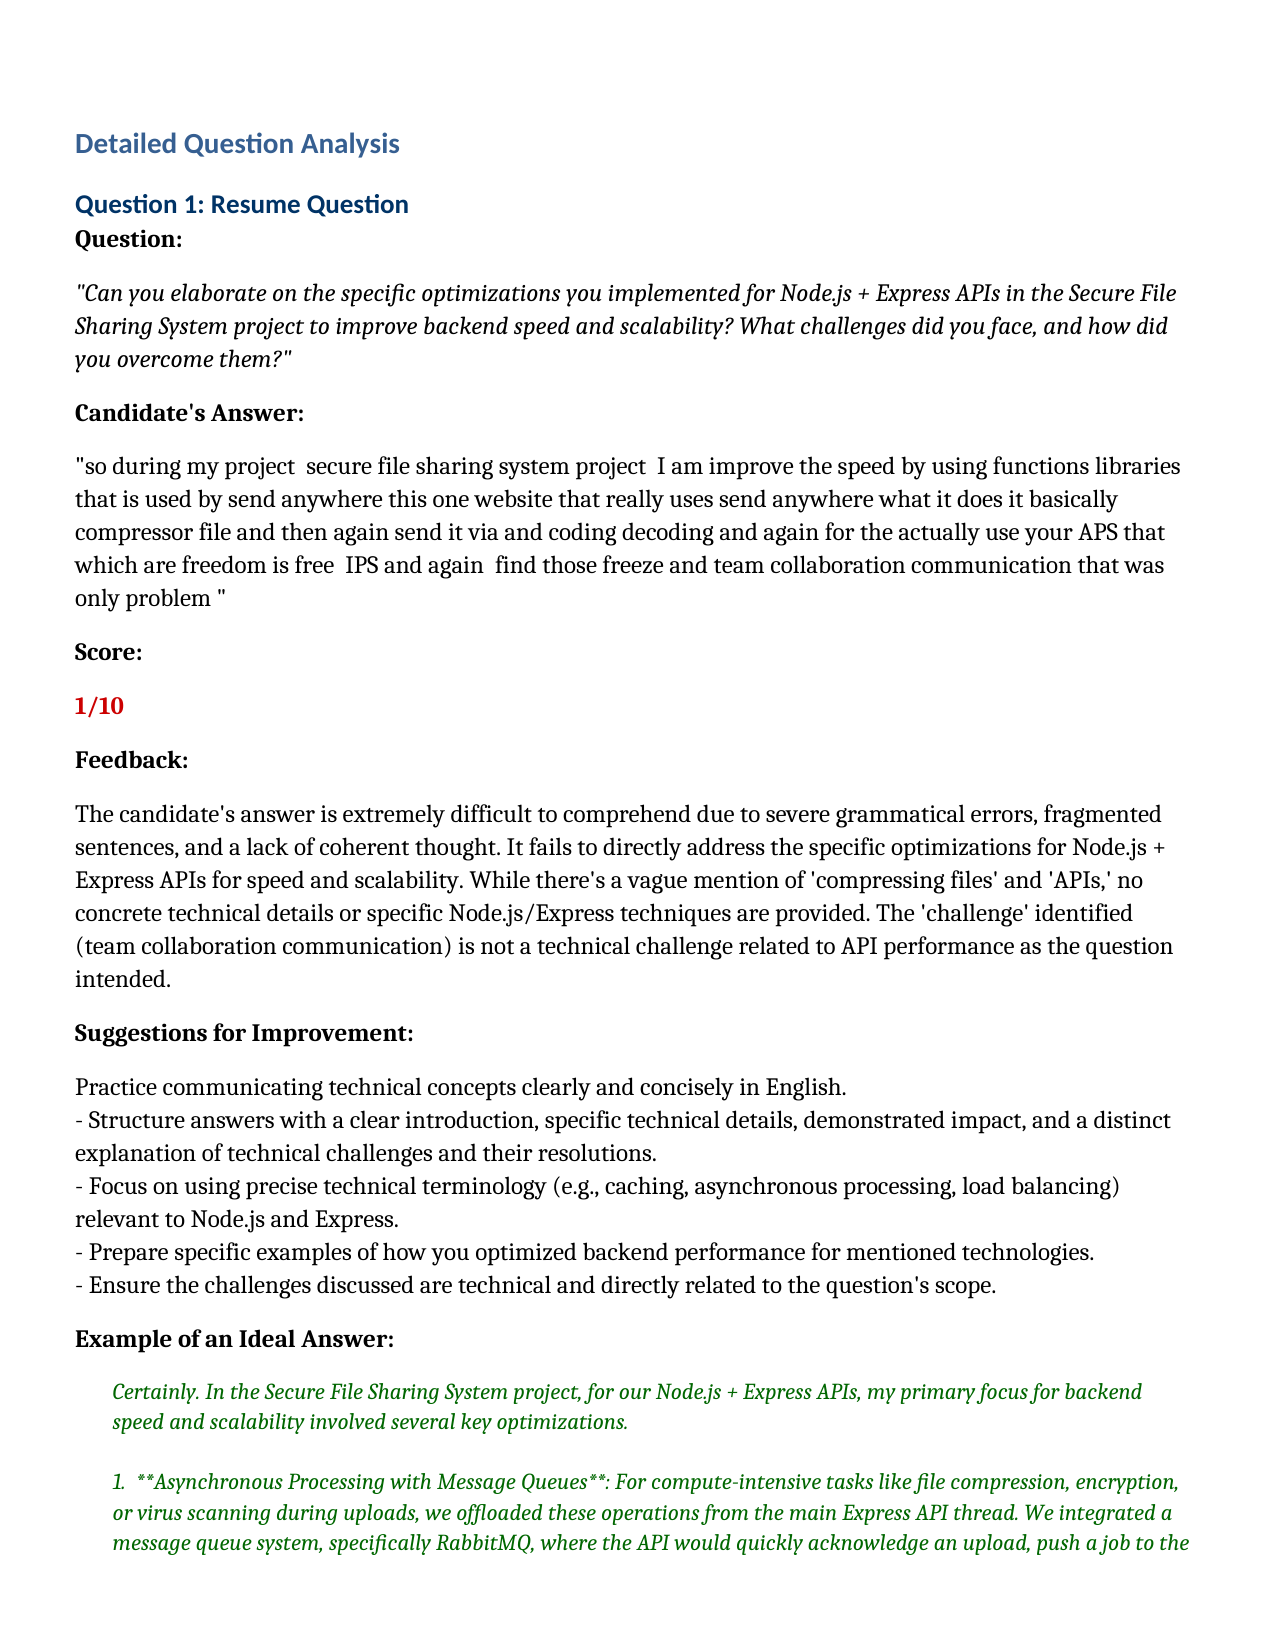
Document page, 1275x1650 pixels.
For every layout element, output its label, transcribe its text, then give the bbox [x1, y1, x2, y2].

text 1/10 [75, 692, 1200, 721]
text Practice communicating technical concepts clearly and concisely in English. - Structure answers with a clear introduction, specific technical details, demonstrated impact, and a distinct explanation of technical challenges and their resolutions. - Focus on using precise technical terminology (e.g., caching, asynchronous processing, load balancing) relevant to Node.js and Express. - Prepare specific examples of how you optimized backend performance for mentioned technologies. - Ensure the challenges discussed are technical and directly related to the question's scope. [75, 1073, 1200, 1299]
text Score: [75, 638, 1200, 667]
text Candidate's Answer: [75, 398, 1200, 427]
text Suggestions for Improvement: [75, 1019, 1200, 1047]
text Feedback: [75, 746, 1200, 775]
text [112, 1378, 1200, 1556]
subtitle Detailed Question Analysis [75, 125, 1200, 161]
subtitle Question 1: Resume Question [75, 187, 1200, 220]
text "so during my project secure file sharing system project I am improve the speed by using functions libraries that is used by send anywhere this one website that really uses send anywhere what it does it basically compressor file and then again send it via and coding decoding and again for the actually use your APS that which are freedom is free IPS and again find those freeze and team collaboration communication that was only problem " [75, 452, 1200, 613]
text Example of an Ideal Answer: [75, 1324, 1200, 1353]
text "Can you elaborate on the specific optimizations you implemented for Node.js + Express APIs in the Secure File Sharing System project to improve backend speed and scalability? What challenges did you face, and how did you overcome them?" [75, 278, 1200, 373]
text Question: [75, 225, 1200, 253]
text The candidate's answer is extremely difficult to comprehend due to severe grammatical errors, fragmented sentences, and a lack of coherent thought. It fails to directly address the specific optimizations for Node.js + Express APIs for speed and scalability. While there's a vague mention of 'compressing files' and 'APIs,' no concrete technical details or specific Node.js/Express techniques are provided. The 'challenge' identified (team collaboration communication) is not a technical challenge related to API performance as the question intended. [75, 800, 1200, 994]
